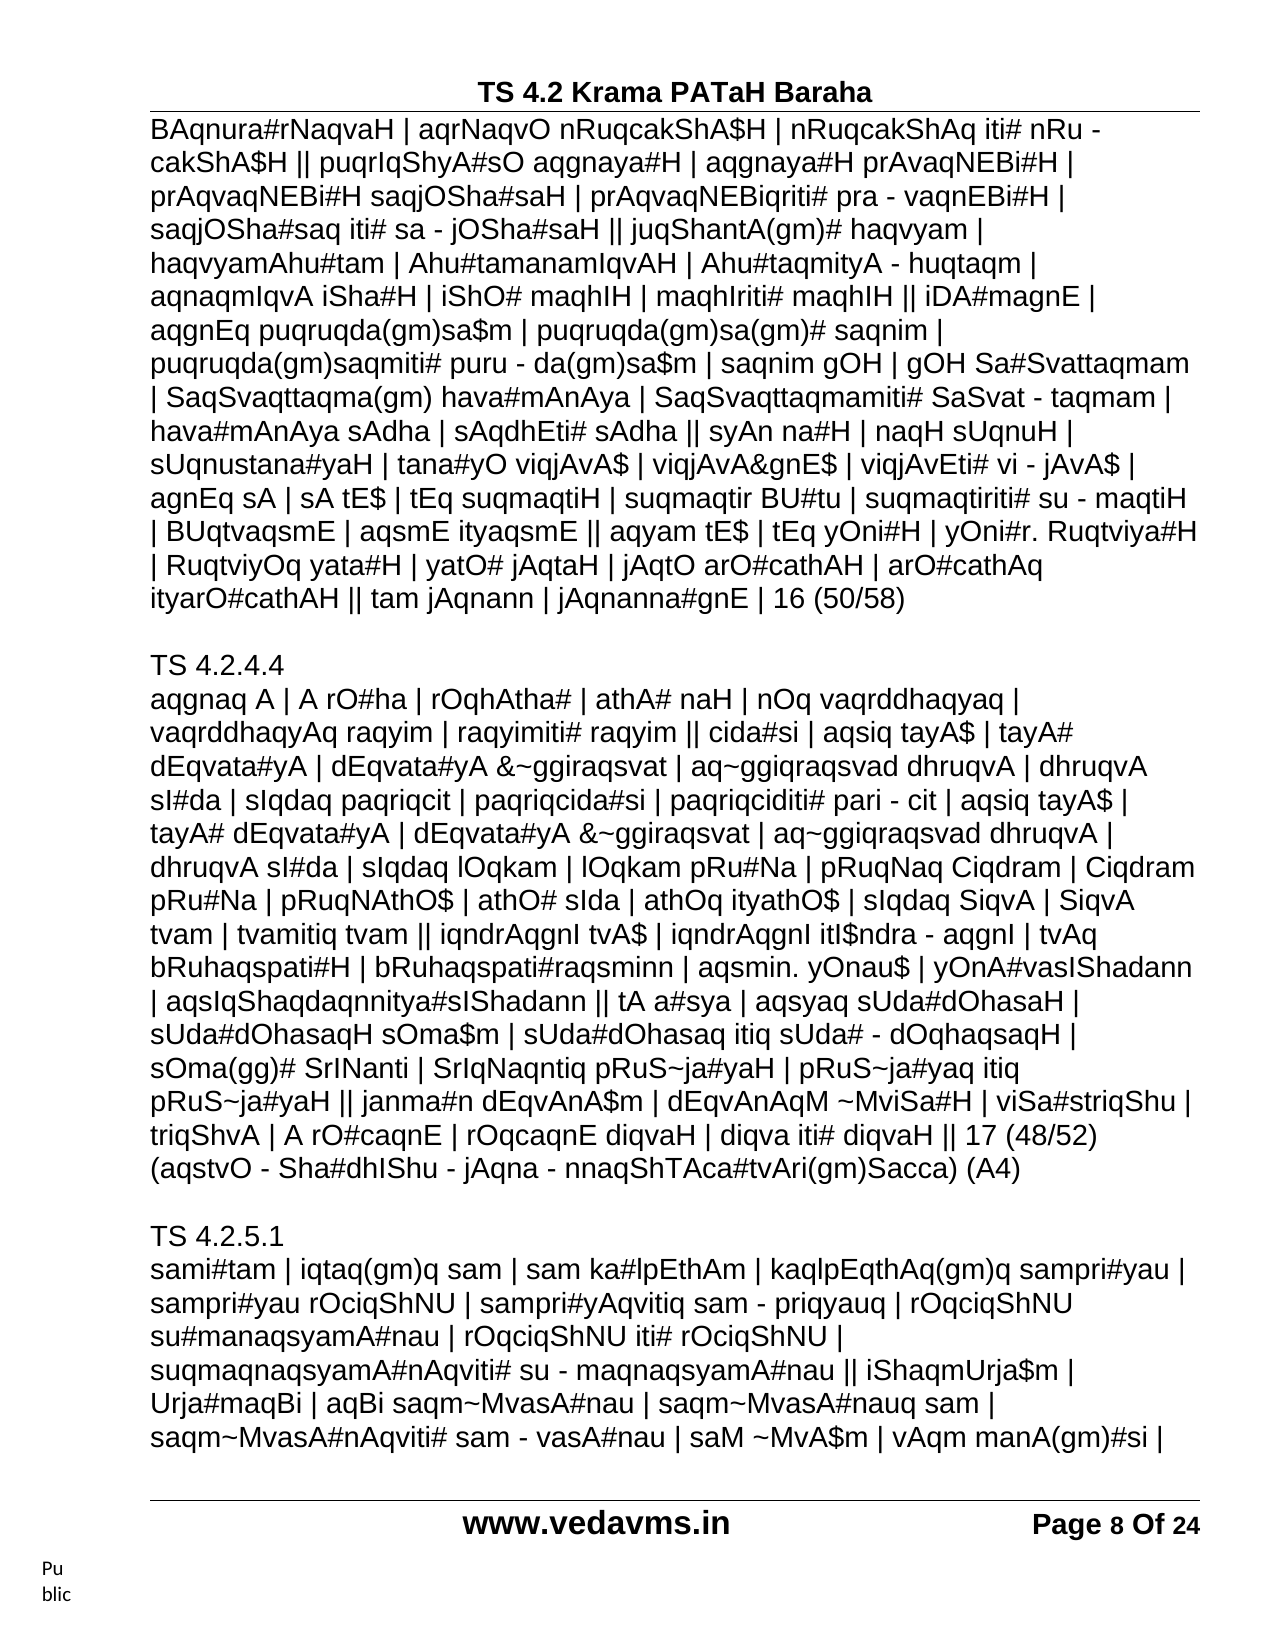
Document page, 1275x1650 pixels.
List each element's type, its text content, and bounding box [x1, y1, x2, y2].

text (aqstvO - Sha#dhIShu - jAqna - nnaqShTAca#tvAri(gm)Sacca) (A4) [150, 1151, 1200, 1185]
text aqgnaq A | A rO#ha | rOqhAtha# | athA# naH | nOq vaqrddhaqyaq | vaqrddhaqyAq raqyim | raqyimiti# raqyim || cida#si | aqsiq tayA$ | tayA# dEqvata#yA | dEqvata#yA &~ggiraqsvat | aq~ggiqraqsvad dhruqvA | dhruqvA sI#da | sIqdaq paqriqcit | paqriqcida#si | paqriqciditi# pari - cit | aqsiq tayA$ | tayA# dEqvata#yA | dEqvata#yA &~ggiraqsvat | aq~ggiqraqsvad dhruqvA | dhruqvA sI#da | sIqdaq lOqkam | lOqkam pRu#Na | pRuqNaq Ciqdram | Ciqdram pRu#Na | pRuqNAthO$ | athO# sIda | athOq ityathO$ | sIqdaq SiqvA | SiqvA tvam | tvamitiq tvam || iqndrAqgnI tvA$ | iqndrAqgnI itI$ndra - aqgnI | tvAq bRuhaqspati#H | bRuhaqspati#raqsminn | aqsmin. yOnau$ | yOnA#vasIShadann | aqsIqShaqdaqnnitya#sIShadann || tA a#sya | aqsyaq sUda#dOhasaH | sUda#dOhasaqH sOma$m | sUda#dOhasaq itiq sUda# - dOqhaqsaqH | sOma(gg)# SrINanti | SrIqNaqntiq pRuS~ja#yaH | pRuS~ja#yaq itiq pRuS~ja#yaH || janma#n dEqvAnA$m | dEqvAnAqM ~MviSa#H | viSa#striqShu | triqShvA | A rO#caqnE | rOqcaqnE diqvaH | diqva iti# diqvaH || 17 (48/52) [150, 682, 1200, 1151]
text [150, 1252, 1200, 1453]
text TS 4.2.5.1 [150, 1218, 1200, 1252]
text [150, 112, 1200, 615]
text TS 4.2.4.4 [150, 648, 1200, 682]
